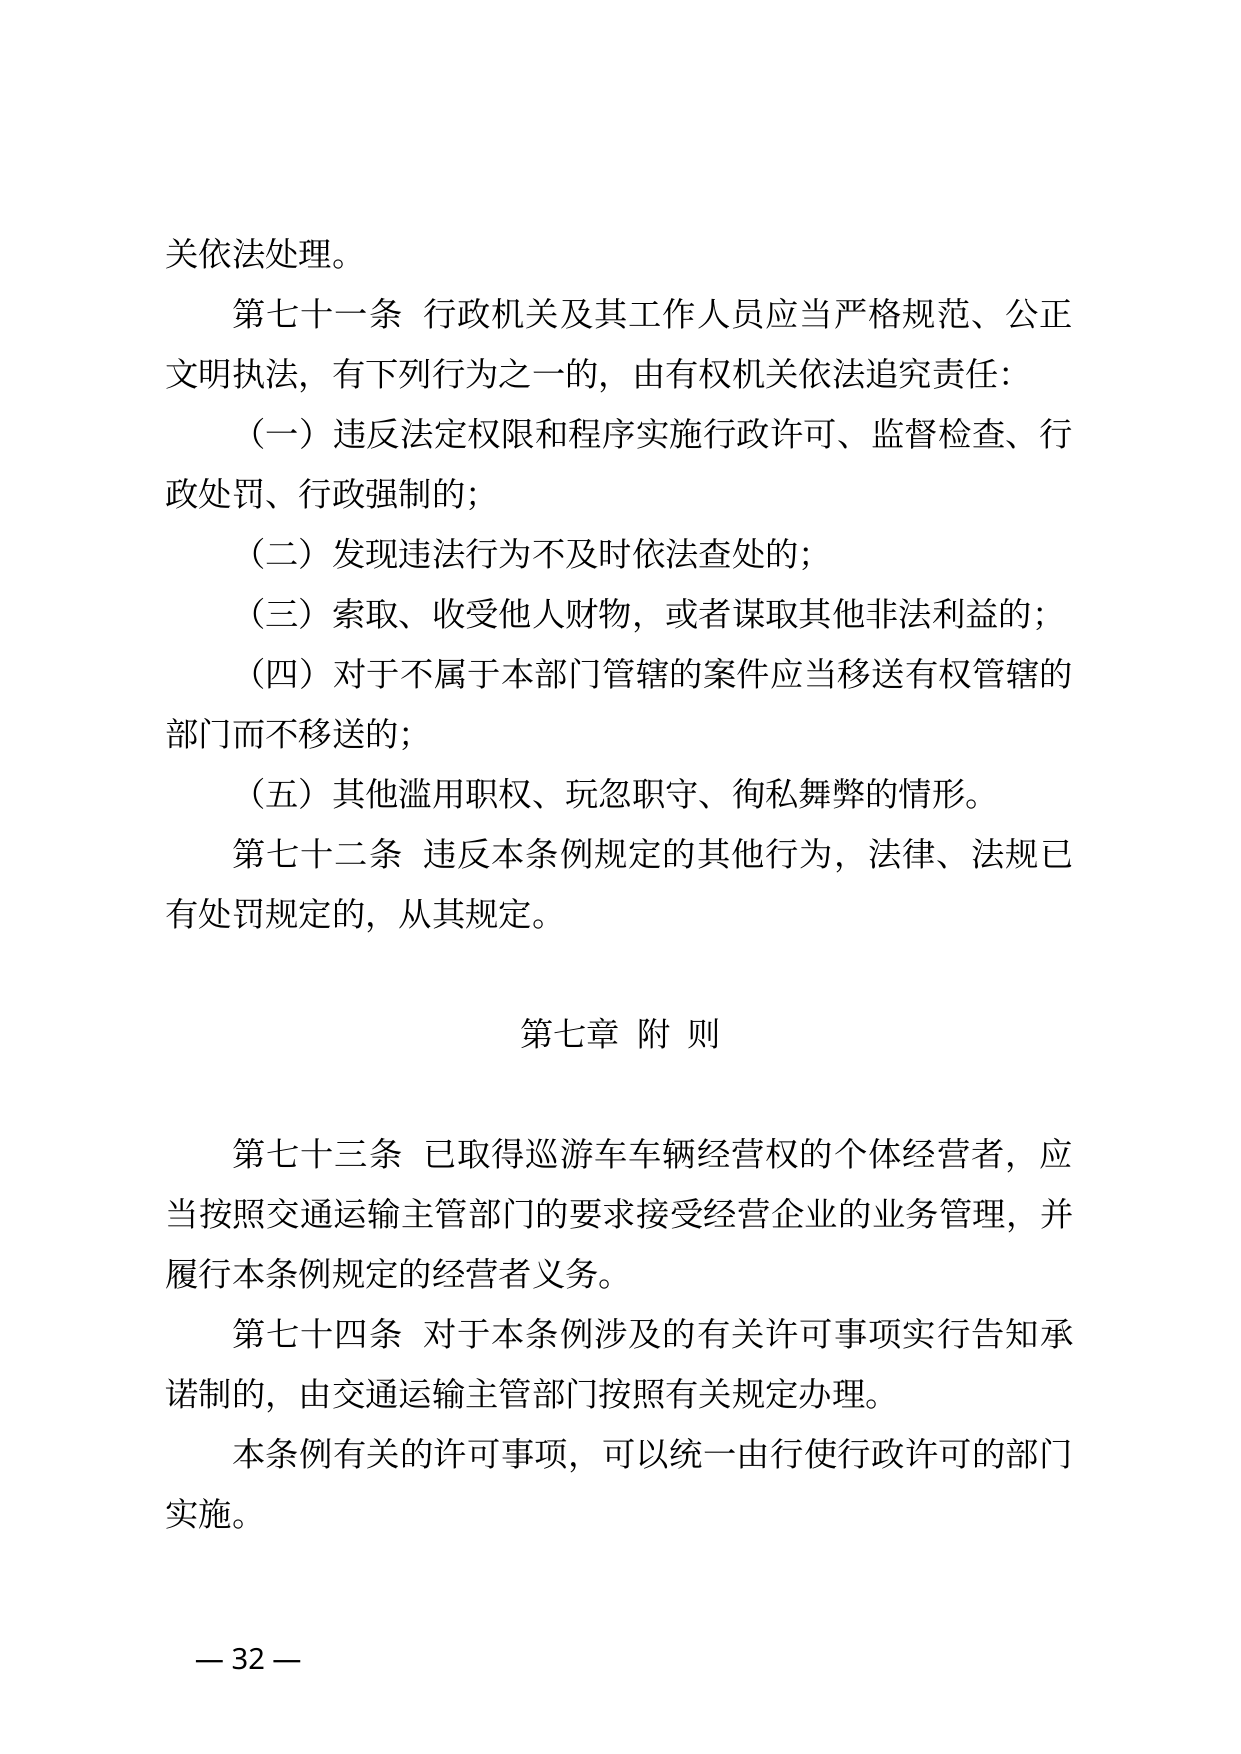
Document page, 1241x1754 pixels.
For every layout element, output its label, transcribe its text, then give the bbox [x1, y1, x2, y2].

text （三）索取、收受他人财物，或者谋取其他非法利益的； [165, 578, 1075, 638]
text （五）其他滥用职权、玩忽职守、徇私舞弊的情形。 [165, 758, 1075, 818]
text （一）违反法定权限和程序实施行政许可、监督检查、行政处罚、行政强制的； [165, 398, 1075, 518]
text 第七十四条 对于本条例涉及的有关许可事项实行告知承诺制的，由交通运输主管部门按照有关规定办理。 [165, 1298, 1075, 1418]
text （四）对于不属于本部门管辖的案件应当移送有权管辖的部门而不移送的； [165, 638, 1075, 758]
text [165, 218, 1075, 278]
text 第七十二条 违反本条例规定的其他行为，法律、法规已有处罚规定的，从其规定。 [165, 818, 1075, 938]
text （二）发现违法行为不及时依法查处的； [165, 518, 1075, 578]
text 第七十一条 行政机关及其工作人员应当严格规范、公正文明执法，有下列行为之一的，由有权机关依法追究责任： [165, 278, 1075, 398]
text 本条例有关的许可事项，可以统一由行使行政许可的部门实施。 [165, 1418, 1075, 1538]
text 第七十三条 已取得巡游车车辆经营权的个体经营者，应当按照交通运输主管部门的要求接受经营企业的业务管理，并履行本条例规定的经营者义务。 [165, 1118, 1075, 1298]
text 第七章 附 则 [165, 998, 1075, 1058]
